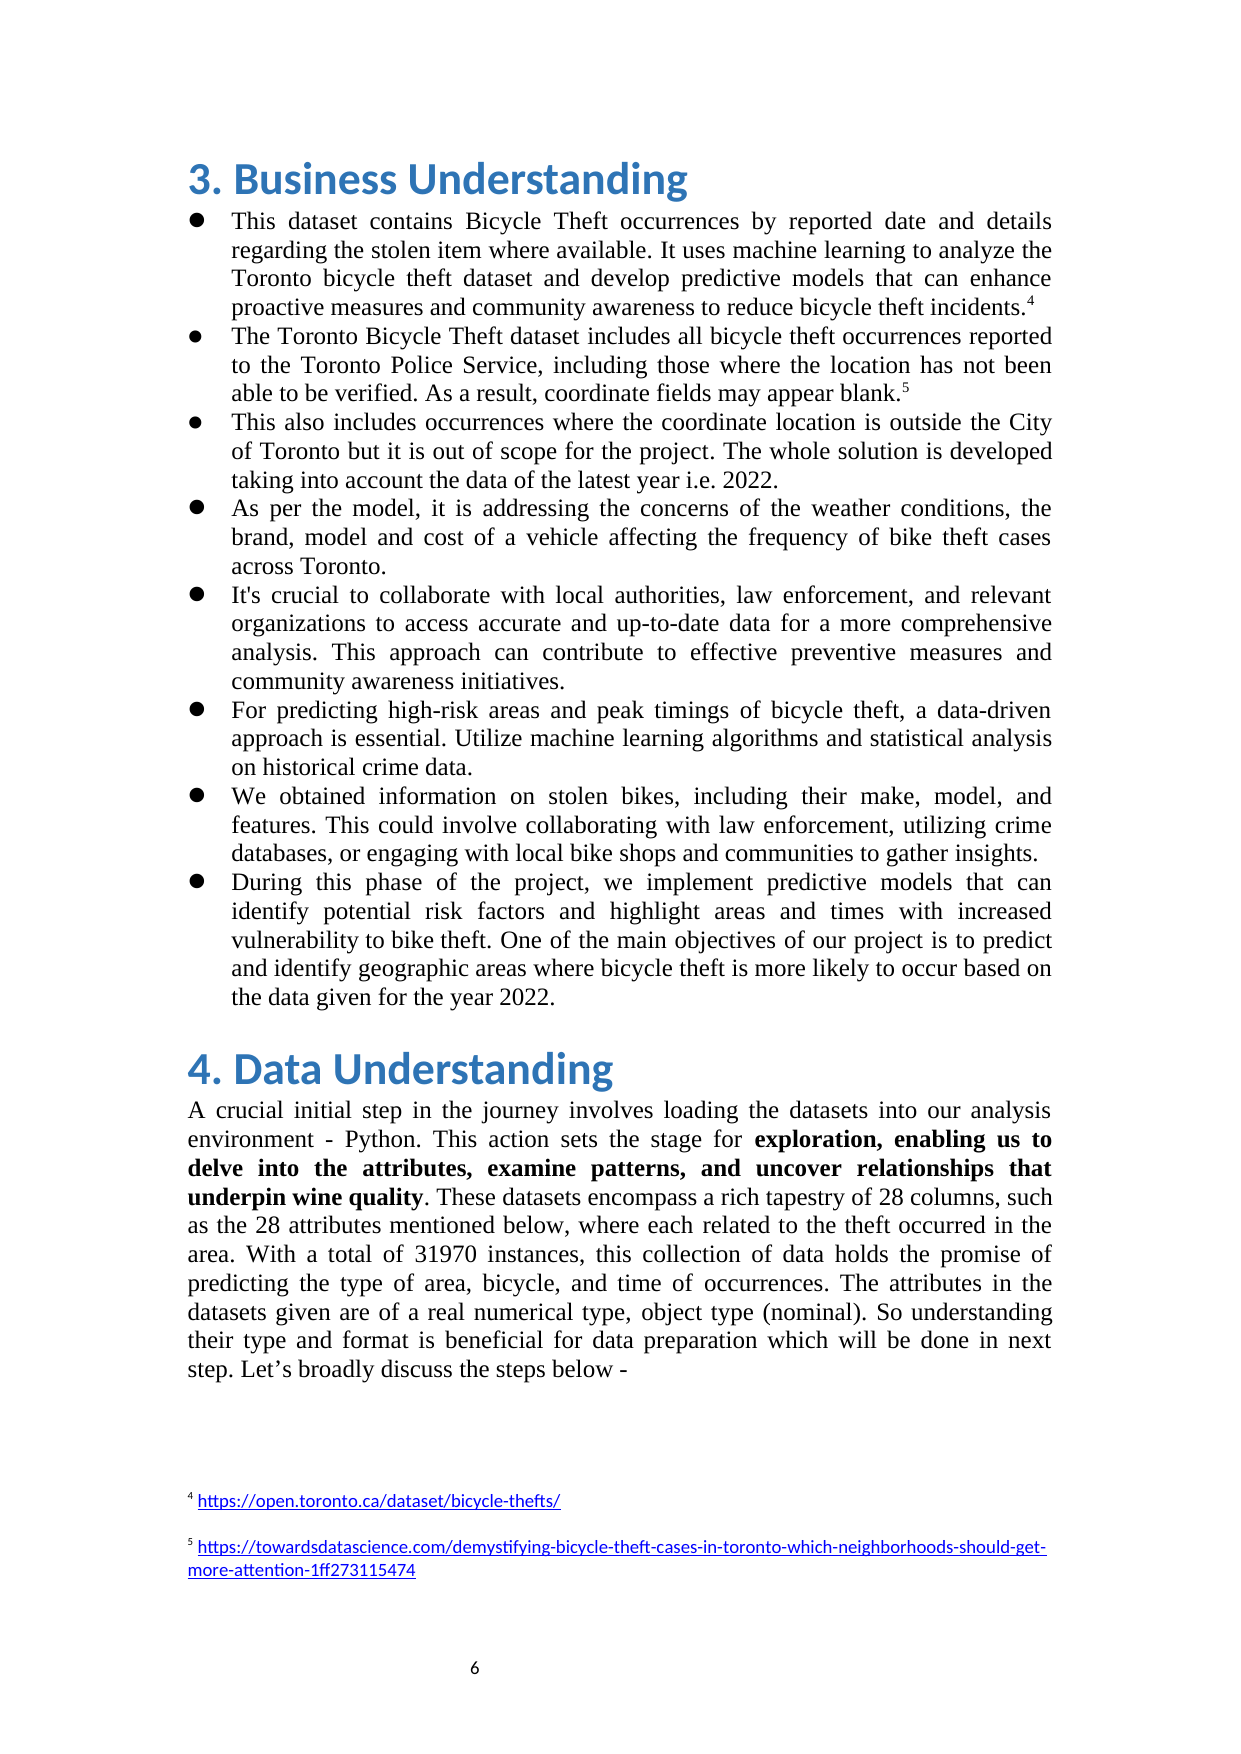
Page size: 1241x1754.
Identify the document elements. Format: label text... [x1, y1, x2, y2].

list The Toronto Bicycle Theft dataset includes all bicycle theft occurrences reported to the Toronto Police Service, including those where the location has not been able to be verified. As a result, coordinate fields may appear blank. [187, 321, 1053, 407]
list During this phase of the project, we implement predictive models that can identify potential risk factors and highlight areas and times with increased vulnerability to bike theft. One of the main objectives of our project is to predict and identify geographic areas where bicycle theft is more likely to occur based on the data given for the year 2022. [187, 867, 1053, 1011]
subtitle Business Understanding [187, 150, 1053, 206]
text A crucial initial step in the journey involves loading the datasets into our analysis environment - Python. This action sets the stage for exploration, enabling us to delve into the attributes, examine patterns, and uncover relationships that underpin wine quality. These datasets encompass a rich tapestry of 28 columns, such as the 28 attributes mentioned below, where each related to the theft occurred in the area. With a total of 31970 instances, this collection of data holds the promise of predicting the type of area, bicycle, and time of occurrences. The attributes in the datasets given are of a real numerical type, object type (nominal). So understanding their type and format is beneficial for data preparation which will be done in next step. Let’s broadly discuss the steps below - [187, 1096, 1053, 1383]
list For predicting high-risk areas and peak timings of bicycle theft, a data-driven approach is essential. Utilize machine learning algorithms and statistical analysis on historical crime data. [187, 695, 1053, 781]
list This dataset contains Bicycle Theft occurrences by reported date and details regarding the stolen item where available. It uses machine learning to analyze the Toronto bicycle theft dataset and develop predictive models that can enhance proactive measures and community awareness to reduce bicycle theft incidents. [187, 206, 1053, 321]
list This also includes occurrences where the coordinate location is outside the City of Toronto but it is out of scope for the project. The whole solution is developed taking into account the data of the latest year i.e. 2022. [187, 407, 1053, 493]
list As per the model, it is addressing the concerns of the weather conditions, the brand, model and cost of a vehicle affecting the frequency of bike theft cases across Toronto. [187, 493, 1053, 580]
subtitle Data Understanding [187, 1040, 1053, 1096]
list We obtained information on stolen bikes, including their make, model, and features. This could involve collaborating with law enforcement, utilizing crime databases, or engaging with local bike shops and communities to gather insights. [187, 781, 1053, 867]
list It's crucial to collaborate with local authorities, law enforcement, and relevant organizations to access accurate and up-to-date data for a more comprehensive analysis. This approach can contribute to effective preventive measures and community awareness initiatives. [187, 580, 1053, 695]
